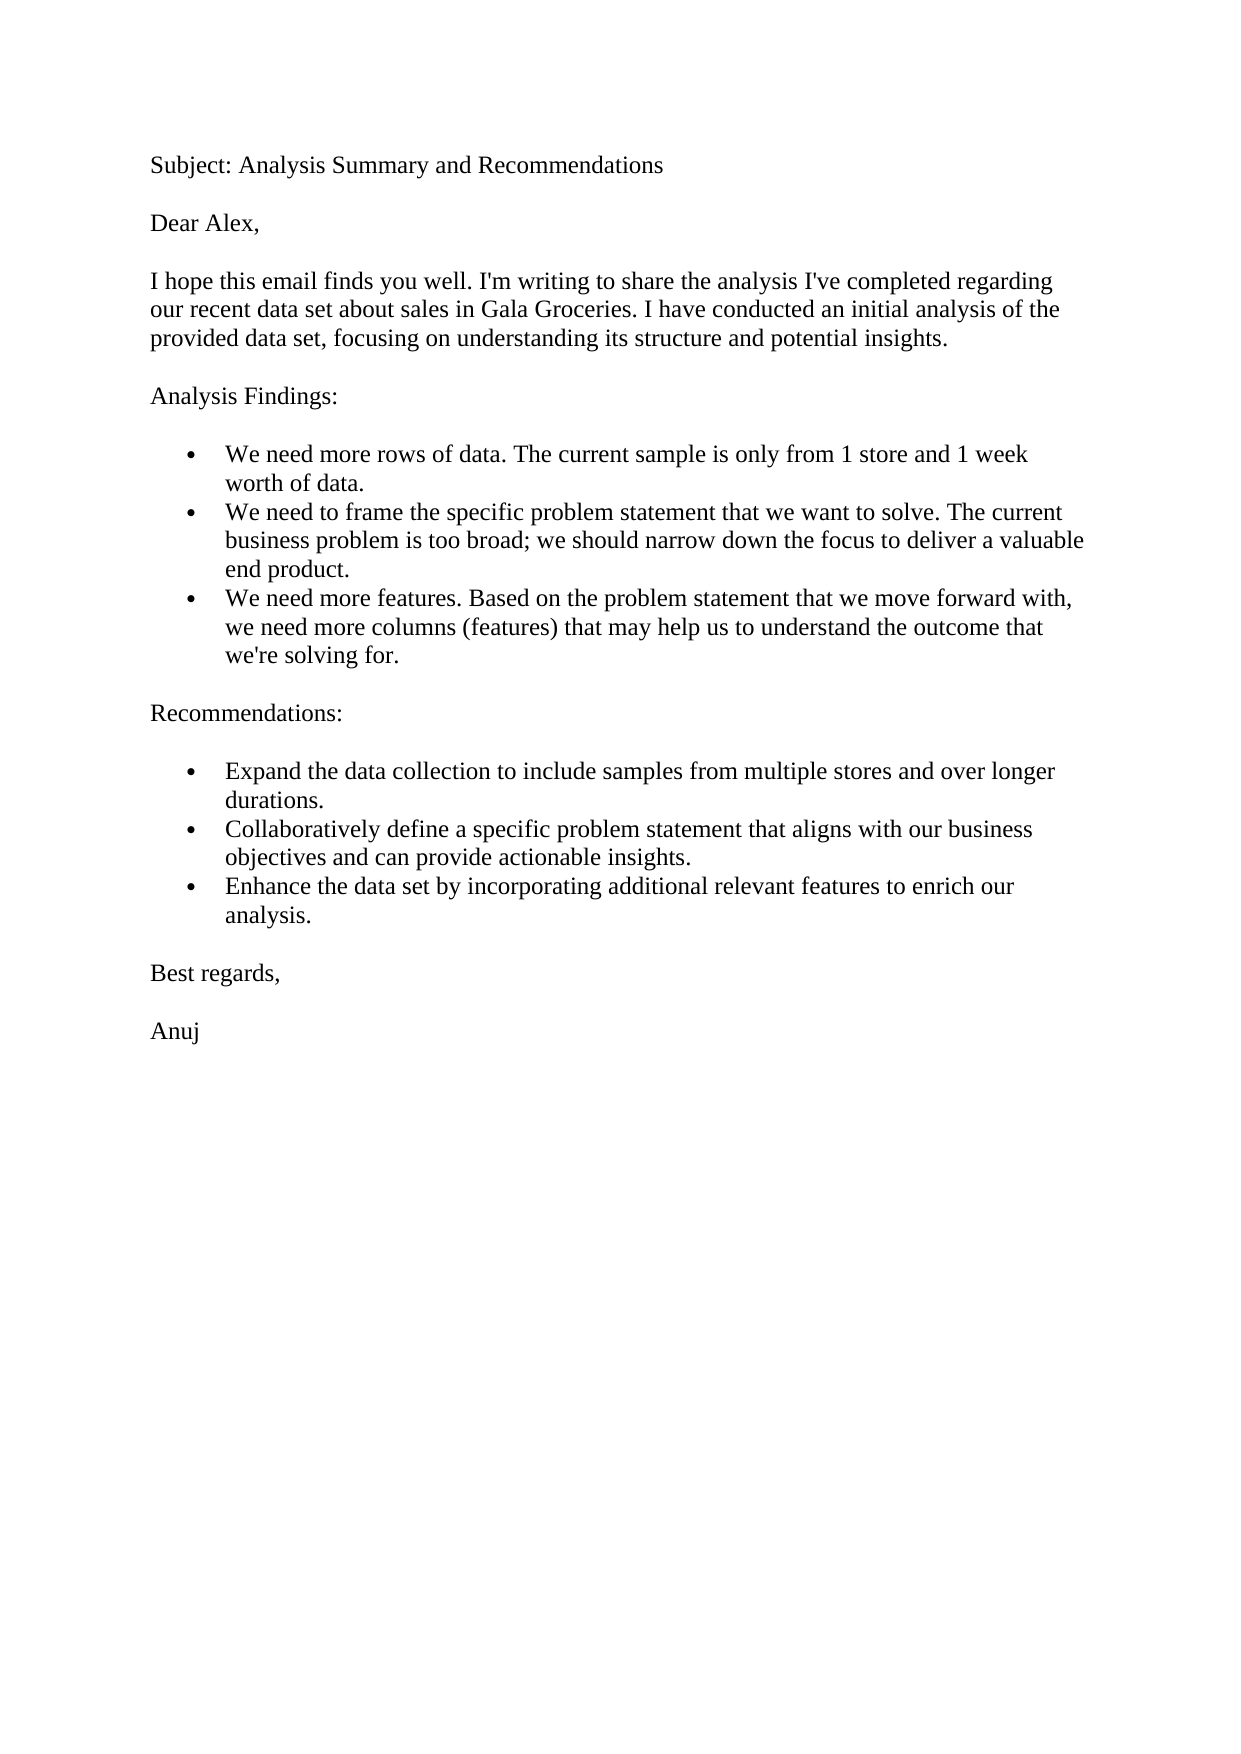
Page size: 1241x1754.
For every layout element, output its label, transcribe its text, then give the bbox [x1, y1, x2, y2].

text Anuj [150, 1016, 1090, 1044]
text Recommendations: [150, 698, 1090, 727]
list Enhance the data set by incorporating additional relevant features to enrich our analysis. [187, 871, 1090, 929]
list Expand the data collection to include samples from multiple stores and over longer durations. [187, 756, 1090, 814]
list We need more rows of data. The current sample is only from 1 store and 1 week worth of data. [187, 439, 1090, 497]
text Analysis Findings: [150, 381, 1090, 410]
list Collaboratively define a specific problem statement that aligns with our business objectives and can provide actionable insights. [187, 814, 1090, 871]
text Dear Alex, [150, 208, 1090, 237]
list We need more features. Based on the problem statement that we move forward with, we need more columns (features) that may help us to understand the outcome that we're solving for. [187, 583, 1090, 669]
text Subject: Analysis Summary and Recommendations [150, 150, 1090, 179]
text Best regards, [150, 958, 1090, 987]
list We need to frame the specific problem statement that we want to solve. The current business problem is too broad; we should narrow down the focus to deliver a valuable end product. [187, 497, 1090, 583]
text I hope this email finds you well. I'm writing to share the analysis I've completed regarding our recent data set about sales in Gala Groceries. I have conducted an initial analysis of the provided data set, focusing on understanding its structure and potential insights. [150, 266, 1090, 352]
